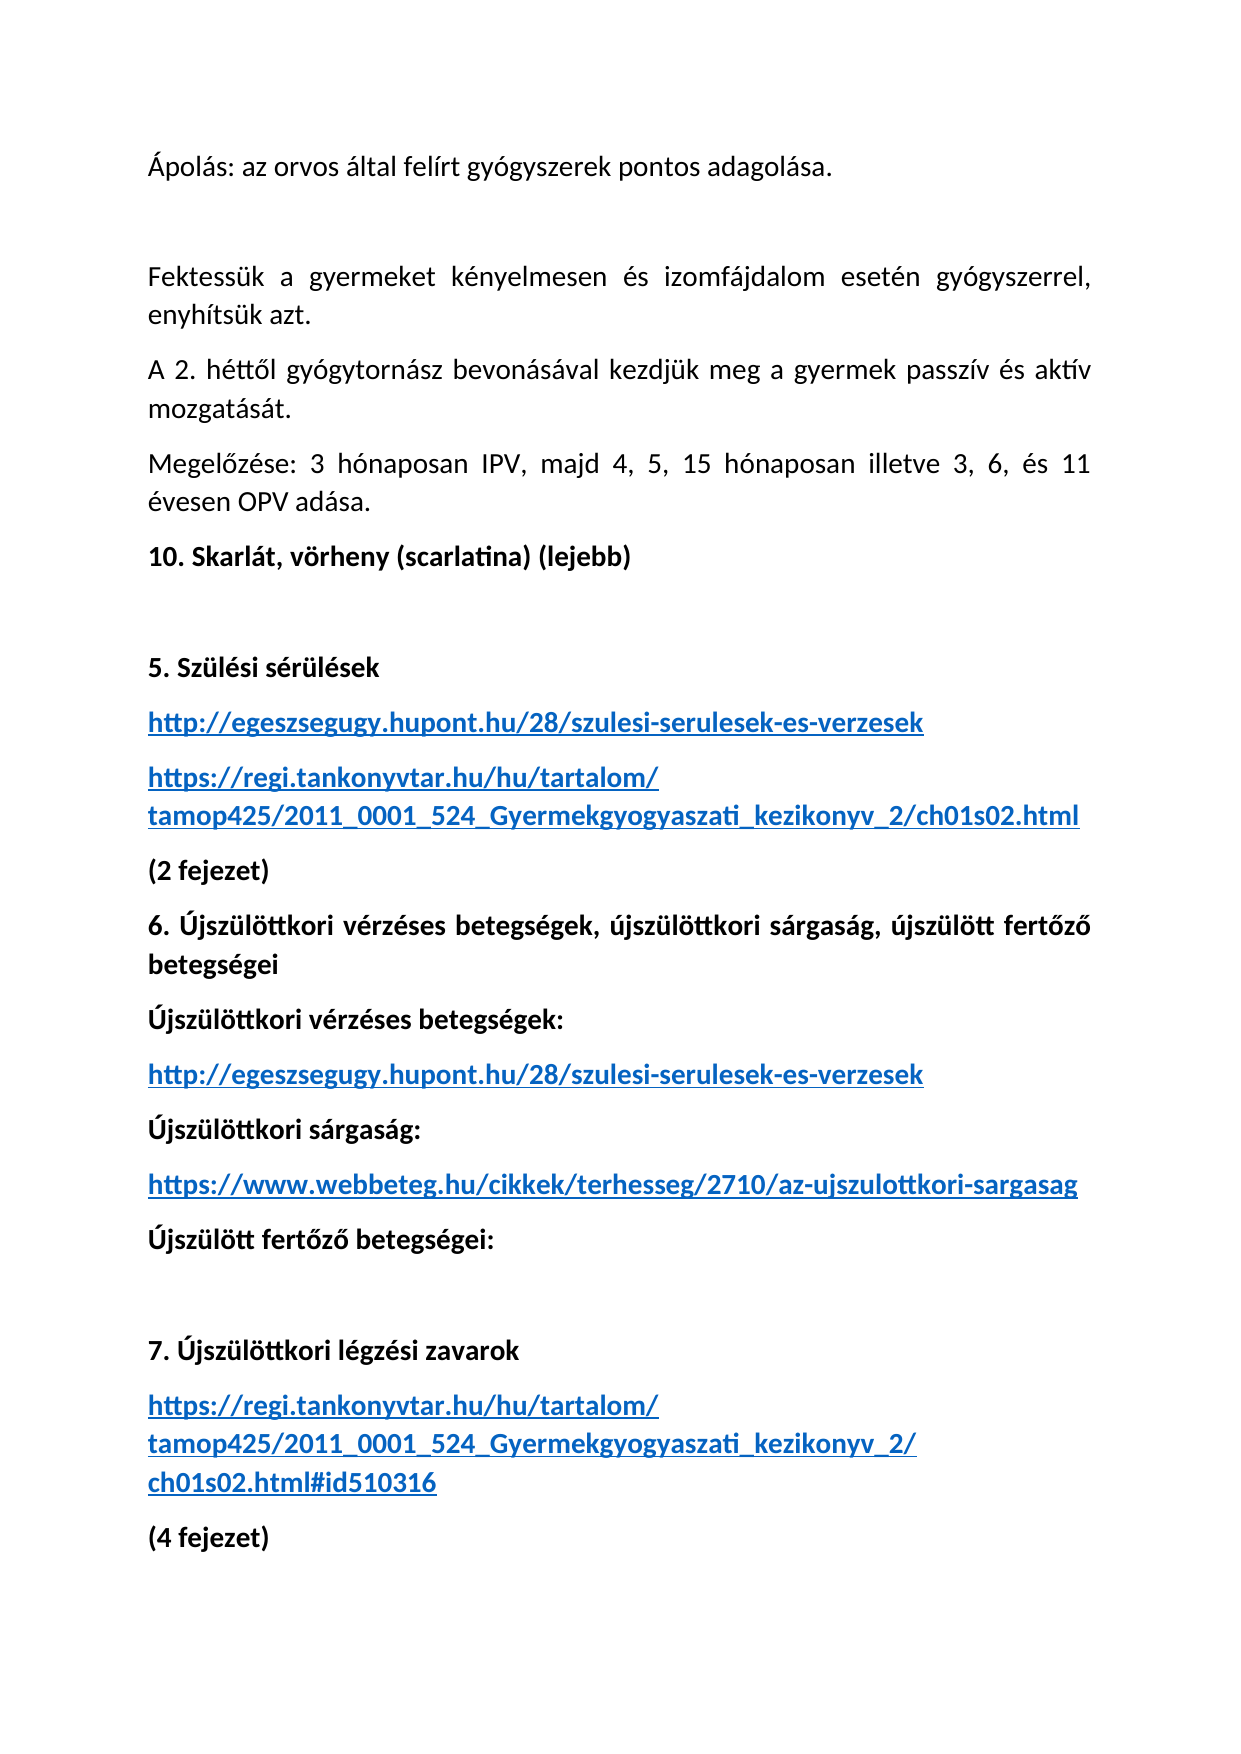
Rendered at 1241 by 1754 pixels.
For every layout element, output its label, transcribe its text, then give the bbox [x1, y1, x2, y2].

text Megelőzése: 3 hónaposan IPV, majd 4, 5, 15 hónaposan illetve 3, 6, és 11 évesen OPV adása. [148, 445, 1093, 519]
text 10. Skarlát, vörheny (scarlatina) (lejebb) [148, 538, 1093, 574]
text 6. Újszülöttkori vérzéses betegségek, újszülöttkori sárgaság, újszülött fertőző betegségei [148, 907, 1093, 982]
text https://regi.tankonyvtar.hu/hu/tartalom/tamop425/2011_0001_524_Gyermekgyogyaszati_kezikonyv_2/ch01s02.html [148, 759, 1093, 833]
text http://egeszsegugy.hupont.hu/28/szulesi-serulesek-es-verzesek [148, 1056, 1093, 1092]
text 7. Újszülöttkori légzési zavarok [148, 1332, 1093, 1367]
text Ápolás: az orvos által felírt gyógyszerek pontos adagolása. [148, 148, 1093, 183]
text Újszülött fertőző betegségei: [148, 1221, 1093, 1257]
text http://egeszsegugy.hupont.hu/28/szulesi-serulesek-es-verzesek [148, 704, 1093, 739]
text 5. Szülési sérülések [148, 649, 1093, 684]
text A 2. héttől gyógytornász bevonásával kezdjük meg a gyermek passzív és aktív mozgatását. [148, 351, 1093, 425]
text Fektessük a gyermeket kényelmesen és izomfájdalom esetén gyógyszerrel, enyhítsük azt. [148, 258, 1093, 332]
text https://www.webbeteg.hu/cikkek/terhesseg/2710/az-ujszulottkori-sargasag [148, 1166, 1093, 1202]
text https://regi.tankonyvtar.hu/hu/tartalom/tamop425/2011_0001_524_Gyermekgyogyaszati_kezikonyv_2/ch01s02.html#id510316 [148, 1387, 1093, 1499]
text (2 fejezet) [148, 852, 1093, 888]
text Újszülöttkori vérzéses betegségek: [148, 1001, 1093, 1037]
text Újszülöttkori sárgaság: [148, 1111, 1093, 1147]
text (4 fejezet) [148, 1519, 1093, 1554]
